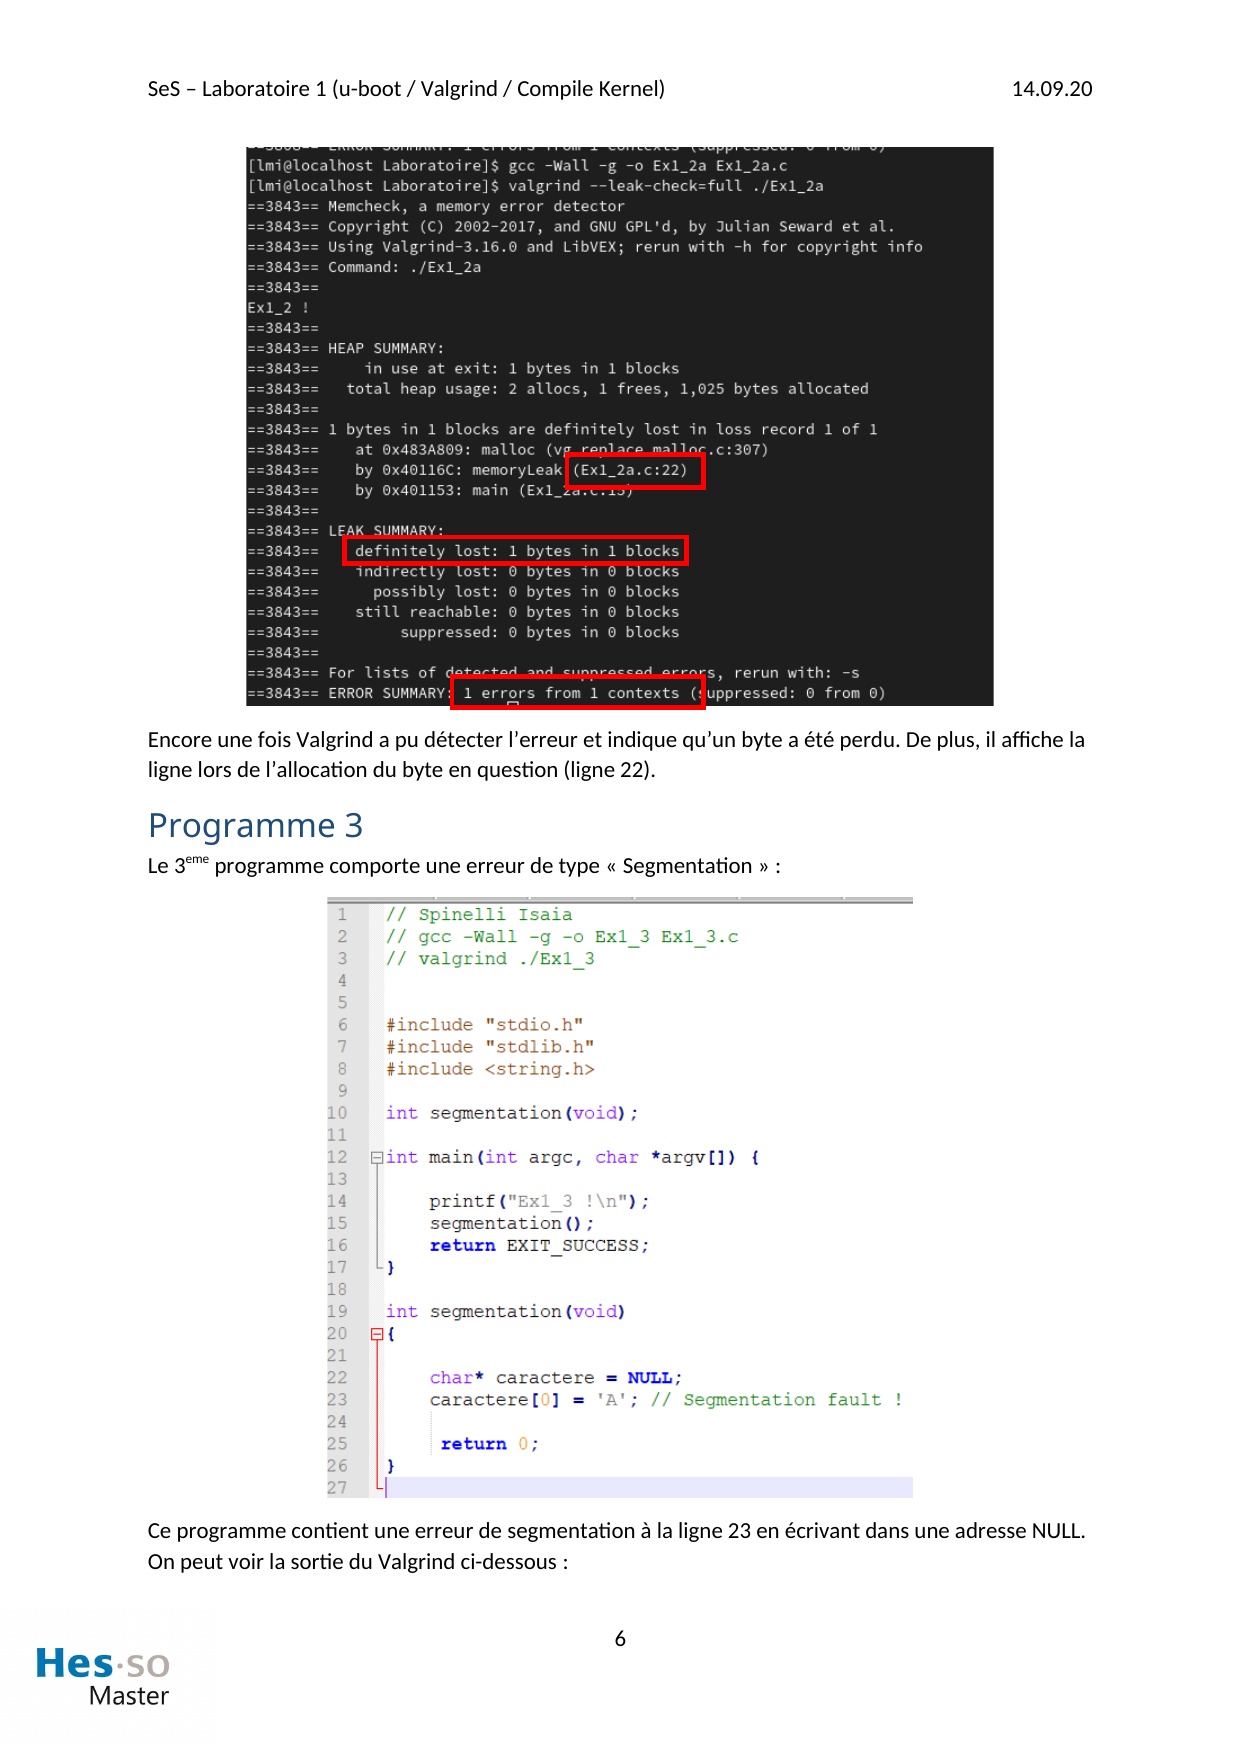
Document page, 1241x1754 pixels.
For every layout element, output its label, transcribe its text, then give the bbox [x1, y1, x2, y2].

text Le 3eme programme comporte une erreur de type « Segmentation » : [148, 851, 1093, 879]
picture [0, 1608, 217, 1743]
picture [327, 897, 913, 1498]
subtitle Programme 3 [148, 802, 1093, 847]
text Encore une fois Valgrind a pu détecter l’erreur et indique qu’un byte a été perdu. De plus, il affiche la ligne lors de l’allocation du byte en question (ligne 22). [148, 725, 1093, 783]
picture [454, 679, 701, 705]
text Ce programme contient une erreur de segmentation à la ligne 23 en écrivant dans une adresse NULL. On peut voir la sortie du Valgrind ci-dessous : [148, 1517, 1093, 1575]
picture [246, 147, 994, 706]
